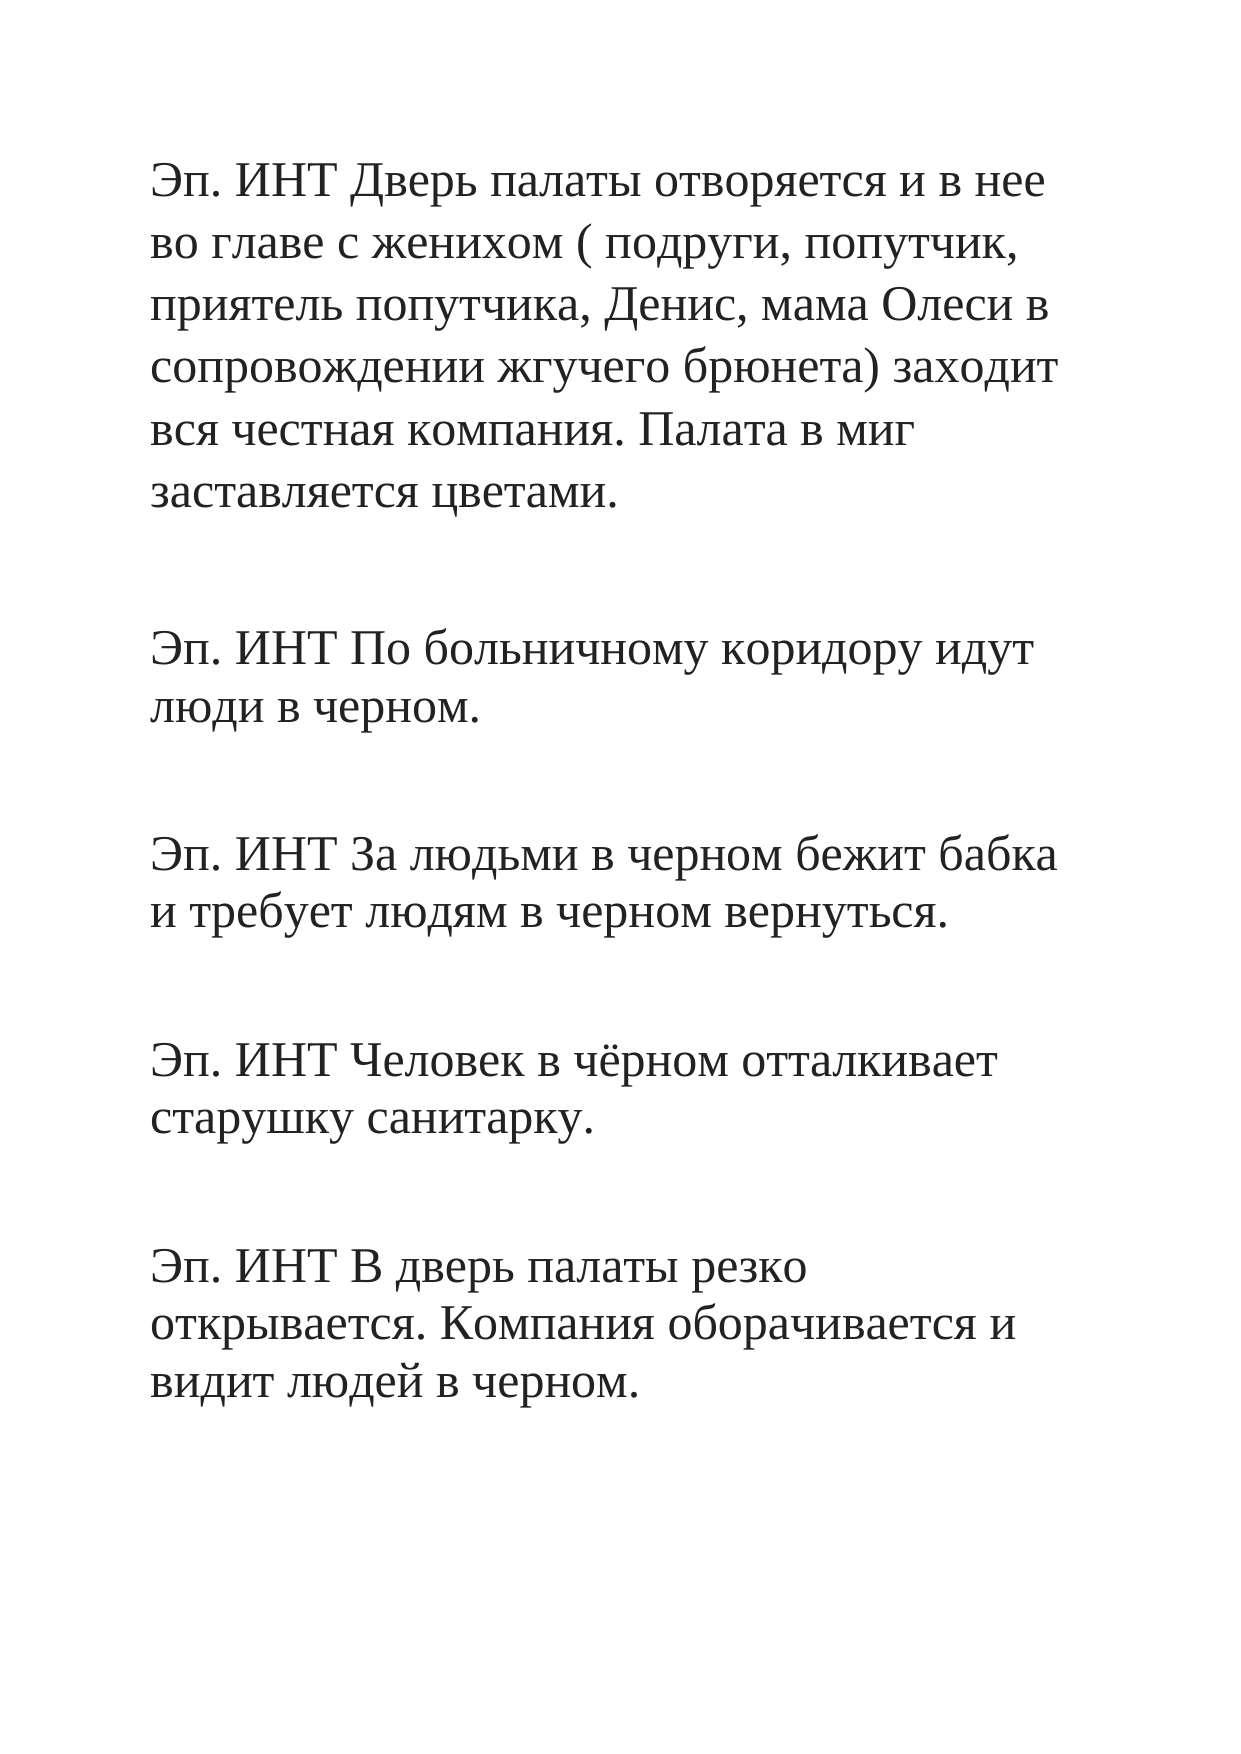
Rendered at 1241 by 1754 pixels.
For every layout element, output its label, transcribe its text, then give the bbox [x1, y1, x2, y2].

text Эп. ИНТ Человек в чёрном отталкивает старушку санитарку. [150, 1029, 1090, 1144]
text Эп. ИНТ Дверь палаты отворяется и в нее во главе с женихом ( подруги, попутчик, приятель попутчика, Денис, мама Олеси в сопровождении жгучего брюнета) заходит вся честная компания. Палата в миг заставляется цветами. [150, 150, 1090, 518]
text Эп. ИНТ В дверь палаты резко открывается. Компания оборачивается и видит людей в черном. [150, 1235, 1090, 1408]
text Эп. ИНТ За людьми в черном бежит бабка и требует людям в черном вернуться. [150, 824, 1090, 939]
text Эп. ИНТ По больничному коридору идут люди в черном. [150, 618, 1090, 733]
